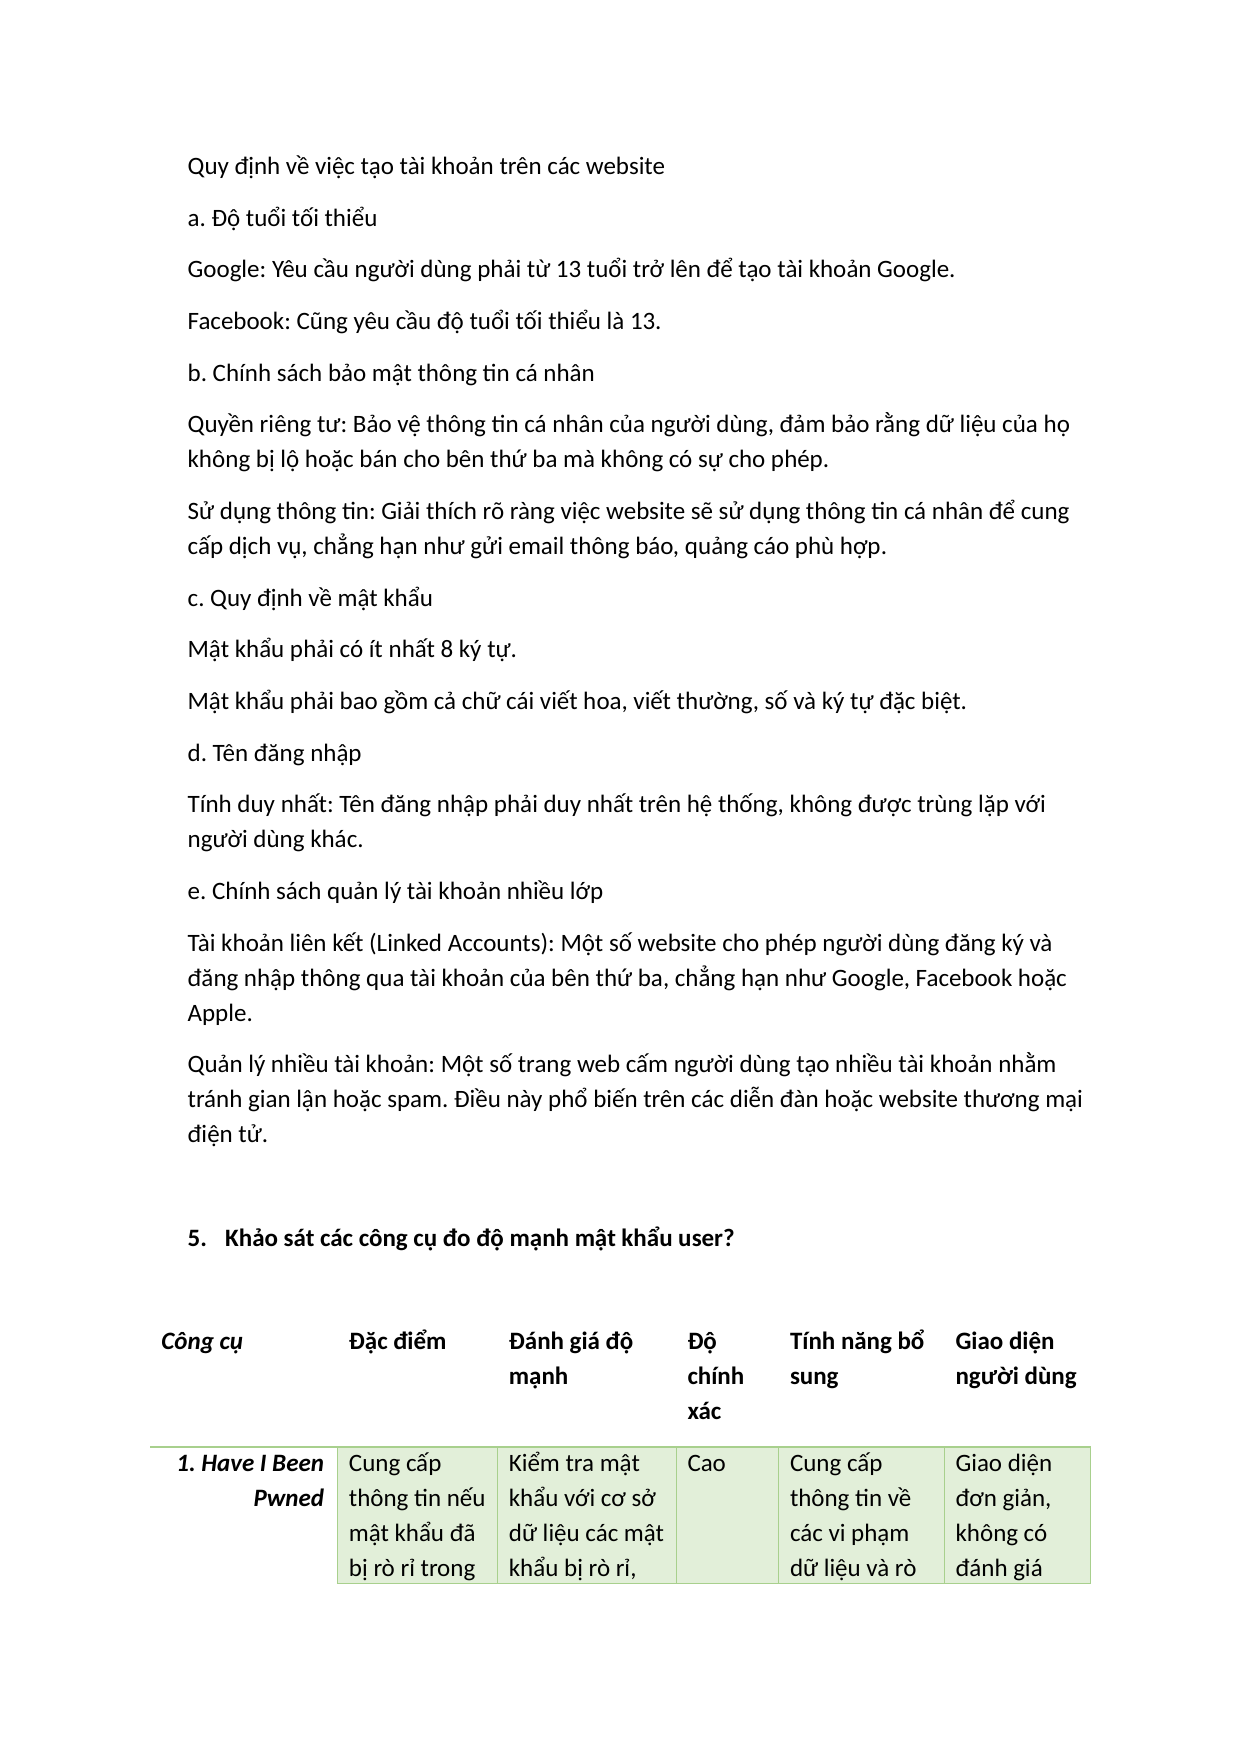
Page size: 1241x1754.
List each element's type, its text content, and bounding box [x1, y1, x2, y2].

text Sử dụng thông tin: Giải thích rõ ràng việc website sẽ sử dụng thông tin cá nhân để cung cấp dịch vụ, chẳng hạn như gửi email thông báo, quảng cáo phù hợp. [187, 495, 1090, 561]
list Khảo sát các công cụ đo độ mạnh mật khẩu user? [187, 1222, 1090, 1252]
table_header Đánh giá độ mạnh [498, 1325, 676, 1446]
text b. Chính sách bảo mật thông tin cá nhân [187, 357, 1090, 387]
text Tính duy nhất: Tên đăng nhập phải duy nhất trên hệ thống, không được trùng lặp với người dùng khác. [187, 788, 1090, 854]
text Quản lý nhiều tài khoản: Một số trang web cấm người dùng tạo nhiều tài khoản nhằm tránh gian lận hoặc spam. Điều này phổ biến trên các diễn đàn hoặc website thương mại điện tử. [187, 1048, 1090, 1149]
text Facebook: Cũng yêu cầu độ tuổi tối thiểu là 13. [187, 305, 1090, 336]
text Tài khoản liên kết (Linked Accounts): Một số website cho phép người dùng đăng ký và đăng nhập thông qua tài khoản của bên thứ ba, chẳng hạn như Google, Facebook hoặc Apple. [187, 927, 1090, 1027]
text d. Tên đăng nhập [187, 737, 1090, 767]
text a. Độ tuổi tối thiểu [187, 202, 1090, 232]
table_header Đặc điểm [338, 1325, 497, 1446]
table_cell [498, 1448, 676, 1583]
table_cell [150, 1448, 337, 1583]
text e. Chính sách quản lý tài khoản nhiều lớp [187, 875, 1090, 906]
table_header Giao diện người dùng [944, 1325, 1090, 1446]
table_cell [779, 1448, 944, 1583]
table_header Độ chính xác [676, 1325, 778, 1446]
text Google: Yêu cầu người dùng phải từ 13 tuổi trở lên để tạo tài khoản Google. [187, 253, 1090, 284]
table_cell Cao [677, 1448, 778, 1583]
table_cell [945, 1448, 1090, 1583]
text c. Quy định về mật khẩu [187, 582, 1090, 612]
text Mật khẩu phải có ít nhất 8 ký tự. [187, 633, 1090, 664]
table_header Tính năng bổ sung [779, 1325, 944, 1446]
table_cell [338, 1448, 497, 1583]
text Mật khẩu phải bao gồm cả chữ cái viết hoa, viết thường, số và ký tự đặc biệt. [187, 685, 1090, 716]
text Quy định về việc tạo tài khoản trên các website [187, 150, 1090, 181]
text Quyền riêng tư: Bảo vệ thông tin cá nhân của người dùng, đảm bảo rằng dữ liệu của họ không bị lộ hoặc bán cho bên thứ ba mà không có sự cho phép. [187, 408, 1090, 474]
table_header Công cụ [150, 1325, 337, 1446]
